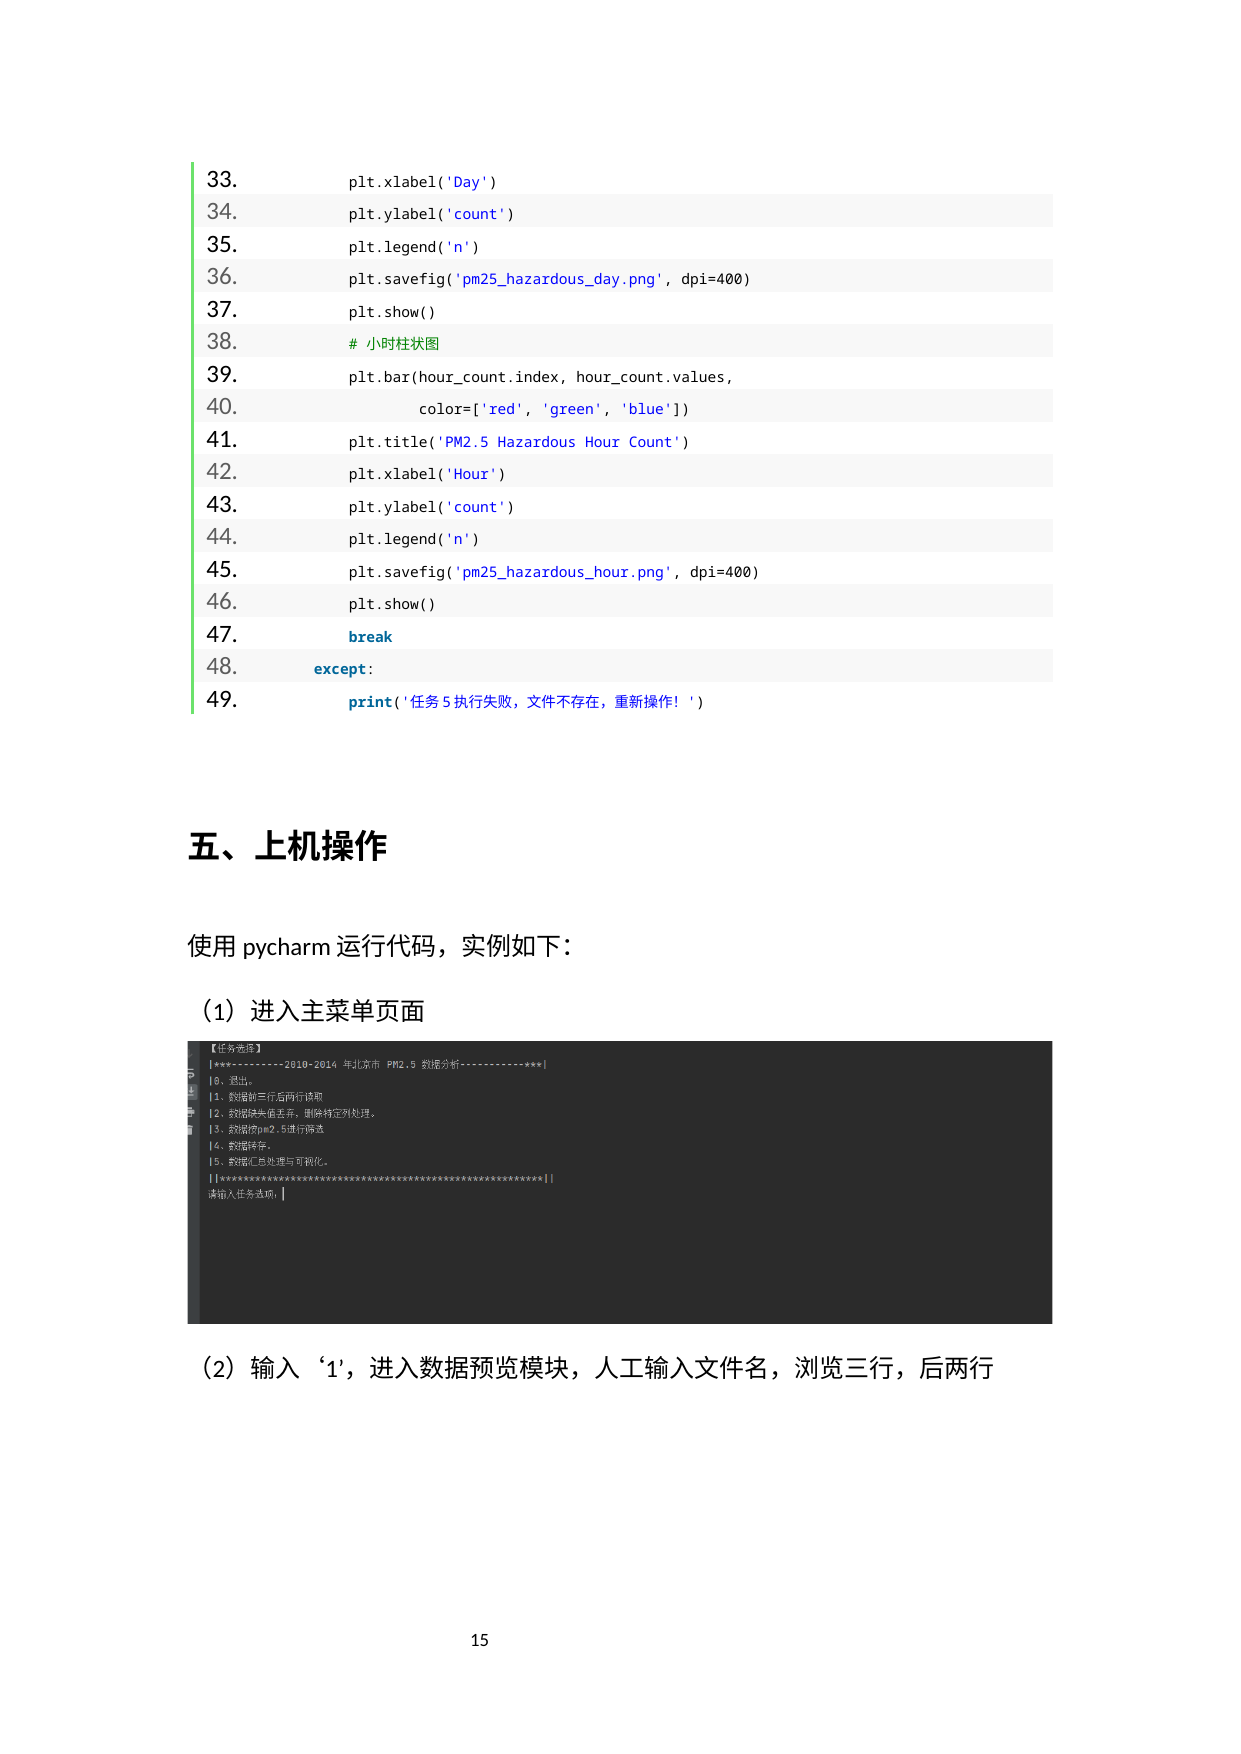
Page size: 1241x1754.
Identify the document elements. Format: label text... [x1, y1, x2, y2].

text 使用pycharm运行代码，实例如下： [187, 912, 1053, 977]
subtitle 上机操作 [187, 812, 1053, 877]
list # 小时柱状图 [194, 324, 1053, 357]
list plt.bar(hour_count.index, hour_count.values, [194, 357, 1053, 389]
list plt.show() [194, 584, 1053, 617]
list plt.show() [194, 292, 1053, 324]
list 进入主菜单页面 [187, 977, 1053, 1041]
list plt.xlabel('Day') [194, 162, 1053, 194]
list plt.savefig('pm25_hazardous_day.png', dpi=400) [194, 259, 1053, 292]
list 输入‘1’，进入数据预览模块，人工输入文件名，浏览三行，后两行 [187, 1334, 1053, 1399]
list print('任务5执行失败，文件不存在，重新操作！') [194, 682, 1053, 714]
list color=['red', 'green', 'blue']) [194, 389, 1053, 422]
list plt.ylabel('count') [194, 487, 1053, 519]
list plt.savefig('pm25_hazardous_hour.png', dpi=400) [194, 552, 1053, 584]
list plt.title('PM2.5 Hazardous Hour Count') [194, 422, 1053, 454]
list plt.legend('n') [194, 519, 1053, 552]
picture [187, 1041, 1053, 1324]
list plt.xlabel('Hour') [194, 454, 1053, 487]
list break [194, 617, 1053, 649]
list plt.legend('n') [194, 227, 1053, 259]
list except: [194, 649, 1053, 682]
list plt.ylabel('count') [194, 194, 1053, 227]
